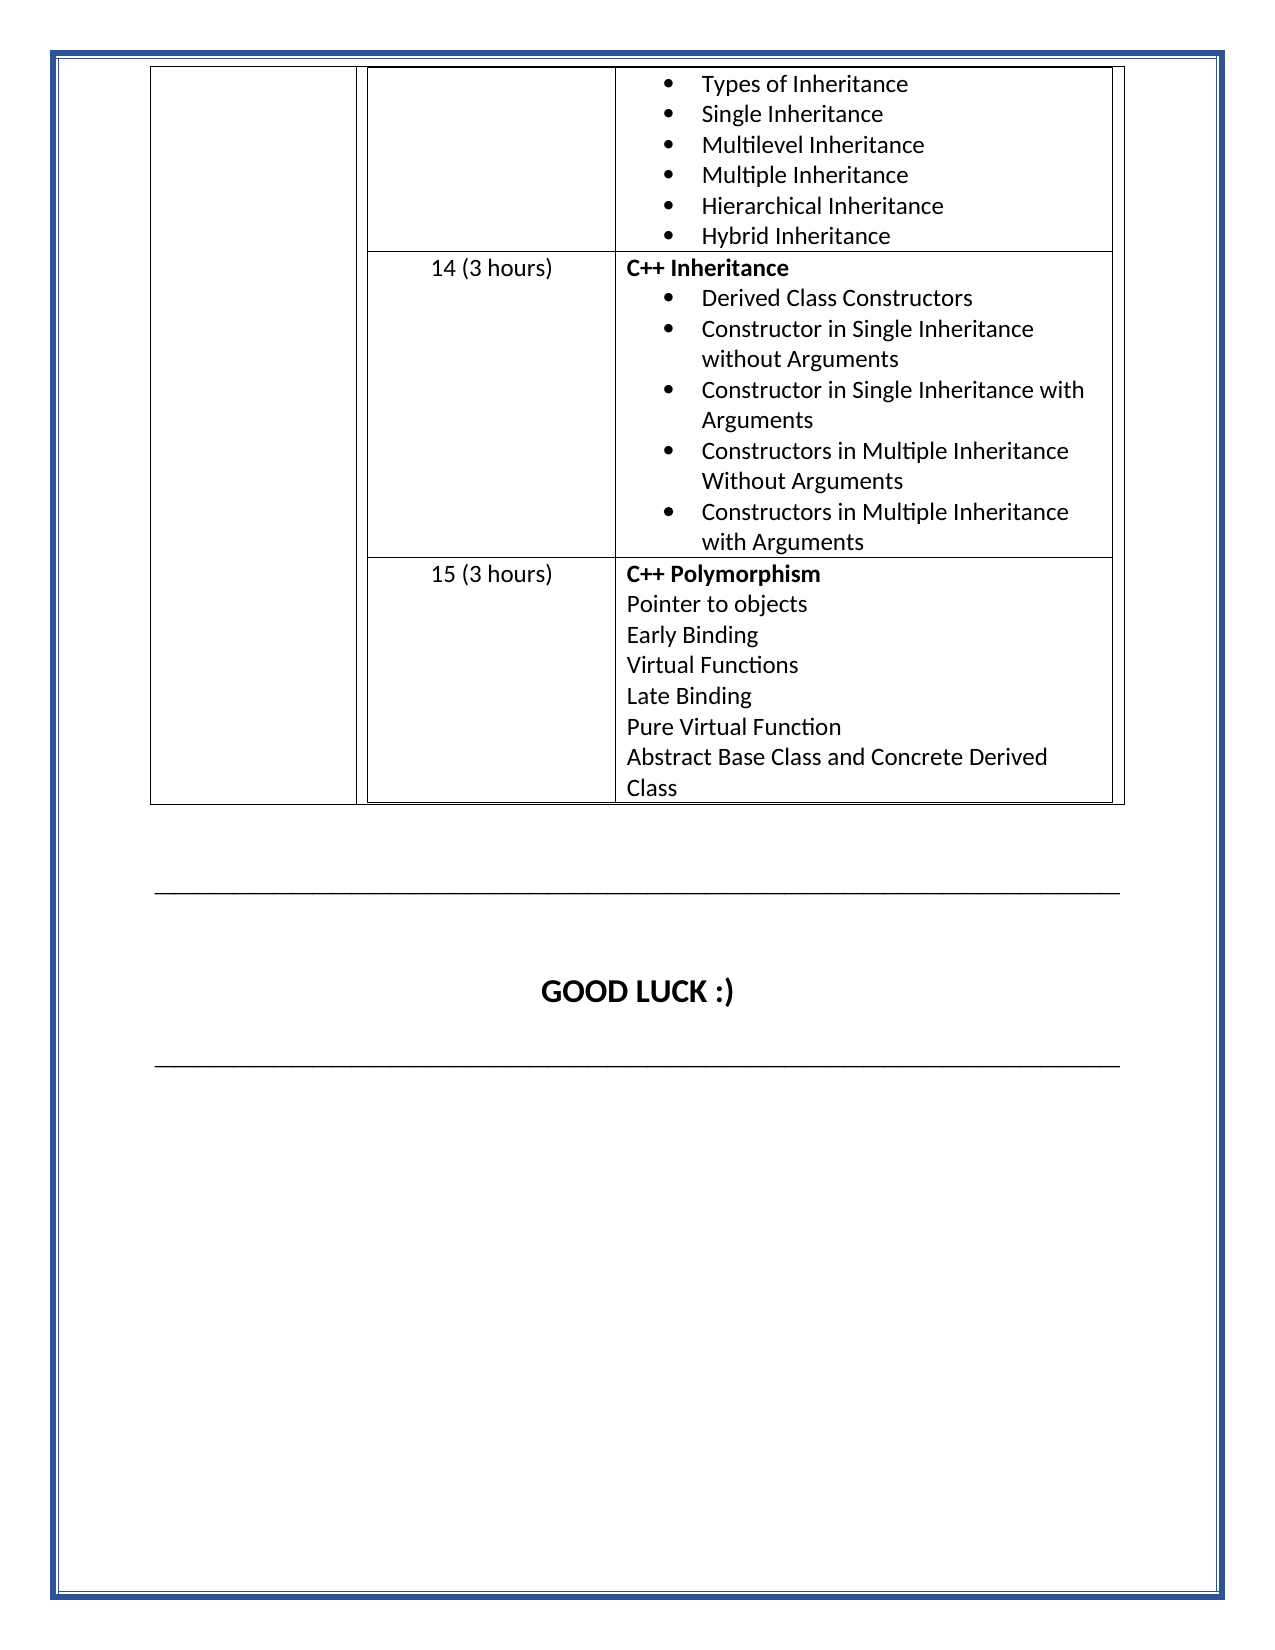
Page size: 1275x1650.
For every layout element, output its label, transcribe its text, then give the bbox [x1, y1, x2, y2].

table_cell [357, 67, 367, 803]
table_cell [616, 558, 1112, 802]
table_cell [368, 558, 615, 802]
table_cell [616, 252, 1112, 557]
text _________________________________________________ [150, 857, 1125, 897]
table_cell [368, 252, 615, 557]
text _________________________________________________ [150, 1030, 1125, 1071]
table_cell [151, 67, 356, 803]
table_cell [1113, 67, 1124, 803]
table_cell [616, 68, 1112, 251]
text GOOD LUCK :) [150, 970, 1125, 1010]
table_cell [368, 68, 615, 251]
